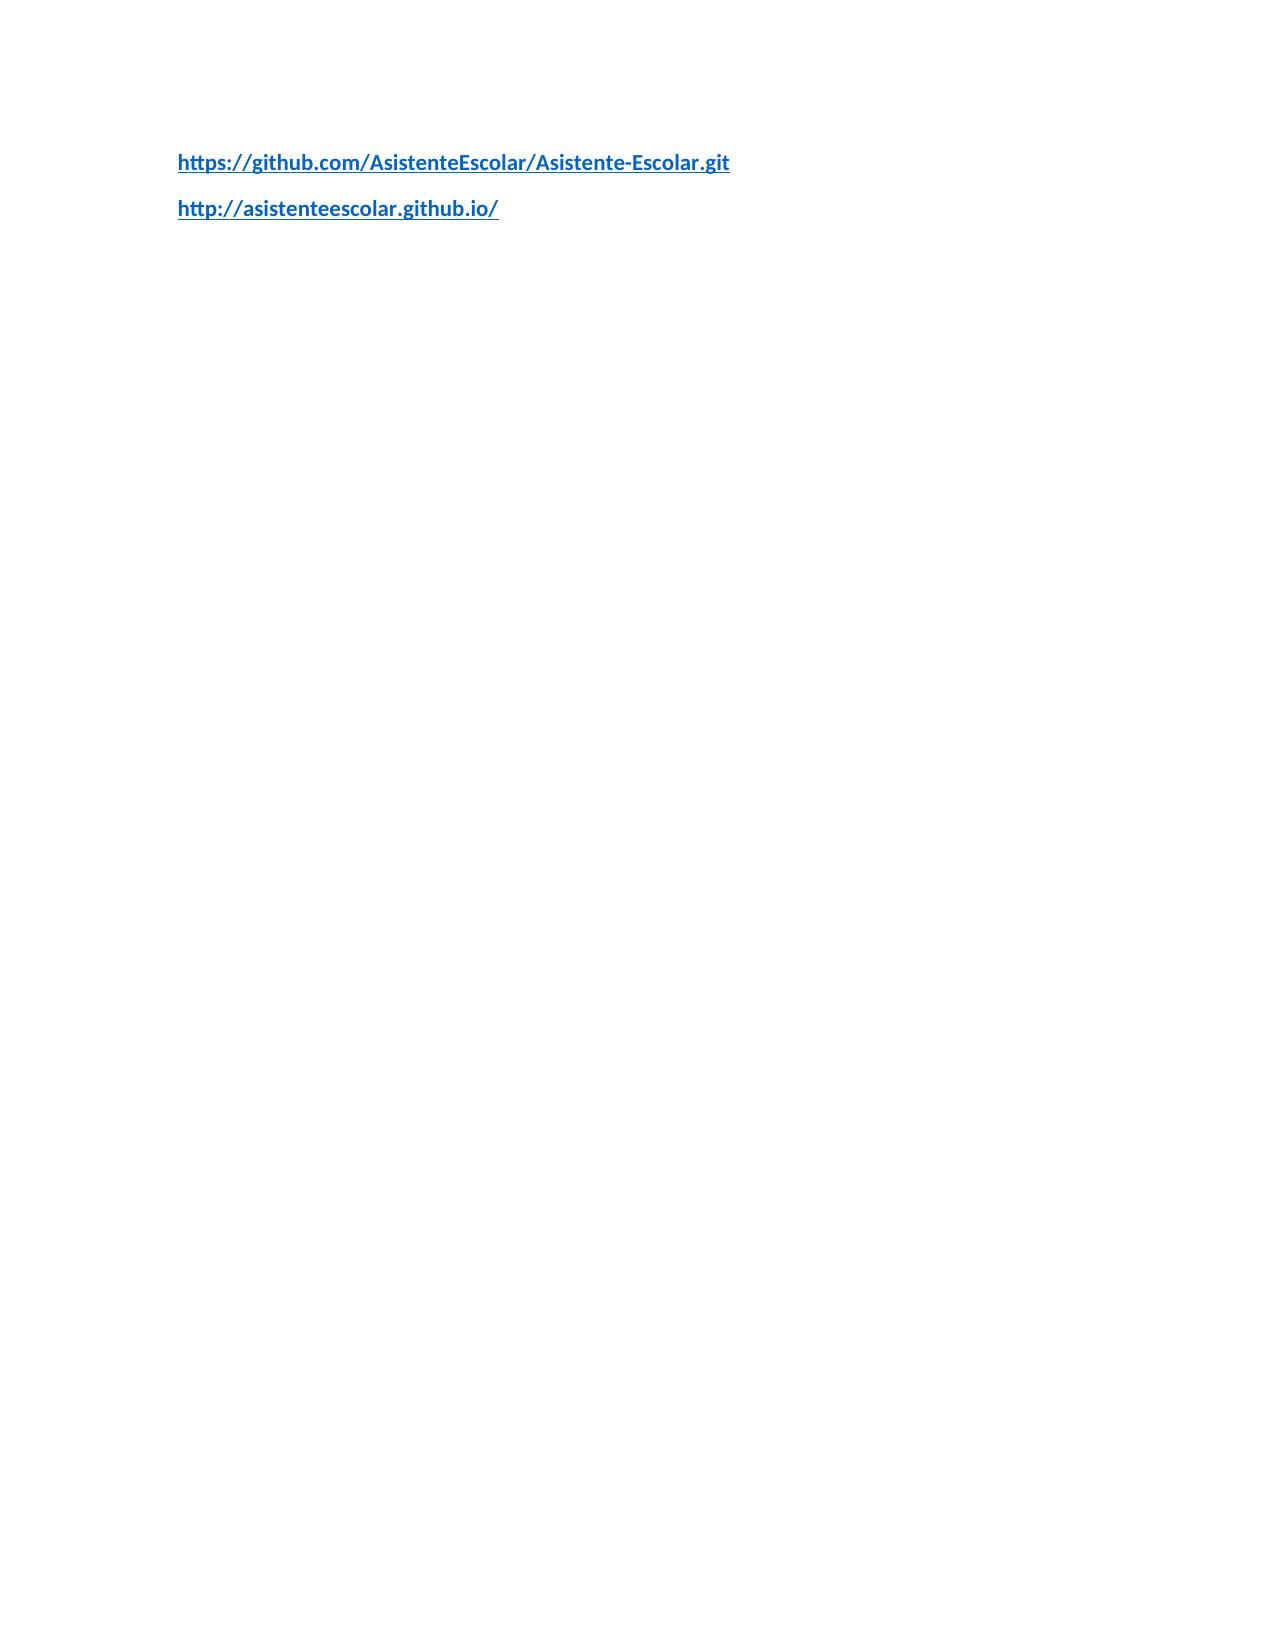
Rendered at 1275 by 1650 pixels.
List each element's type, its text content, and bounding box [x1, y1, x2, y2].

text https://github.com/AsistenteEscolar/Asistente-Escolar.git [177, 148, 1098, 176]
text http://asistenteescolar.github.io/ [177, 194, 1098, 222]
